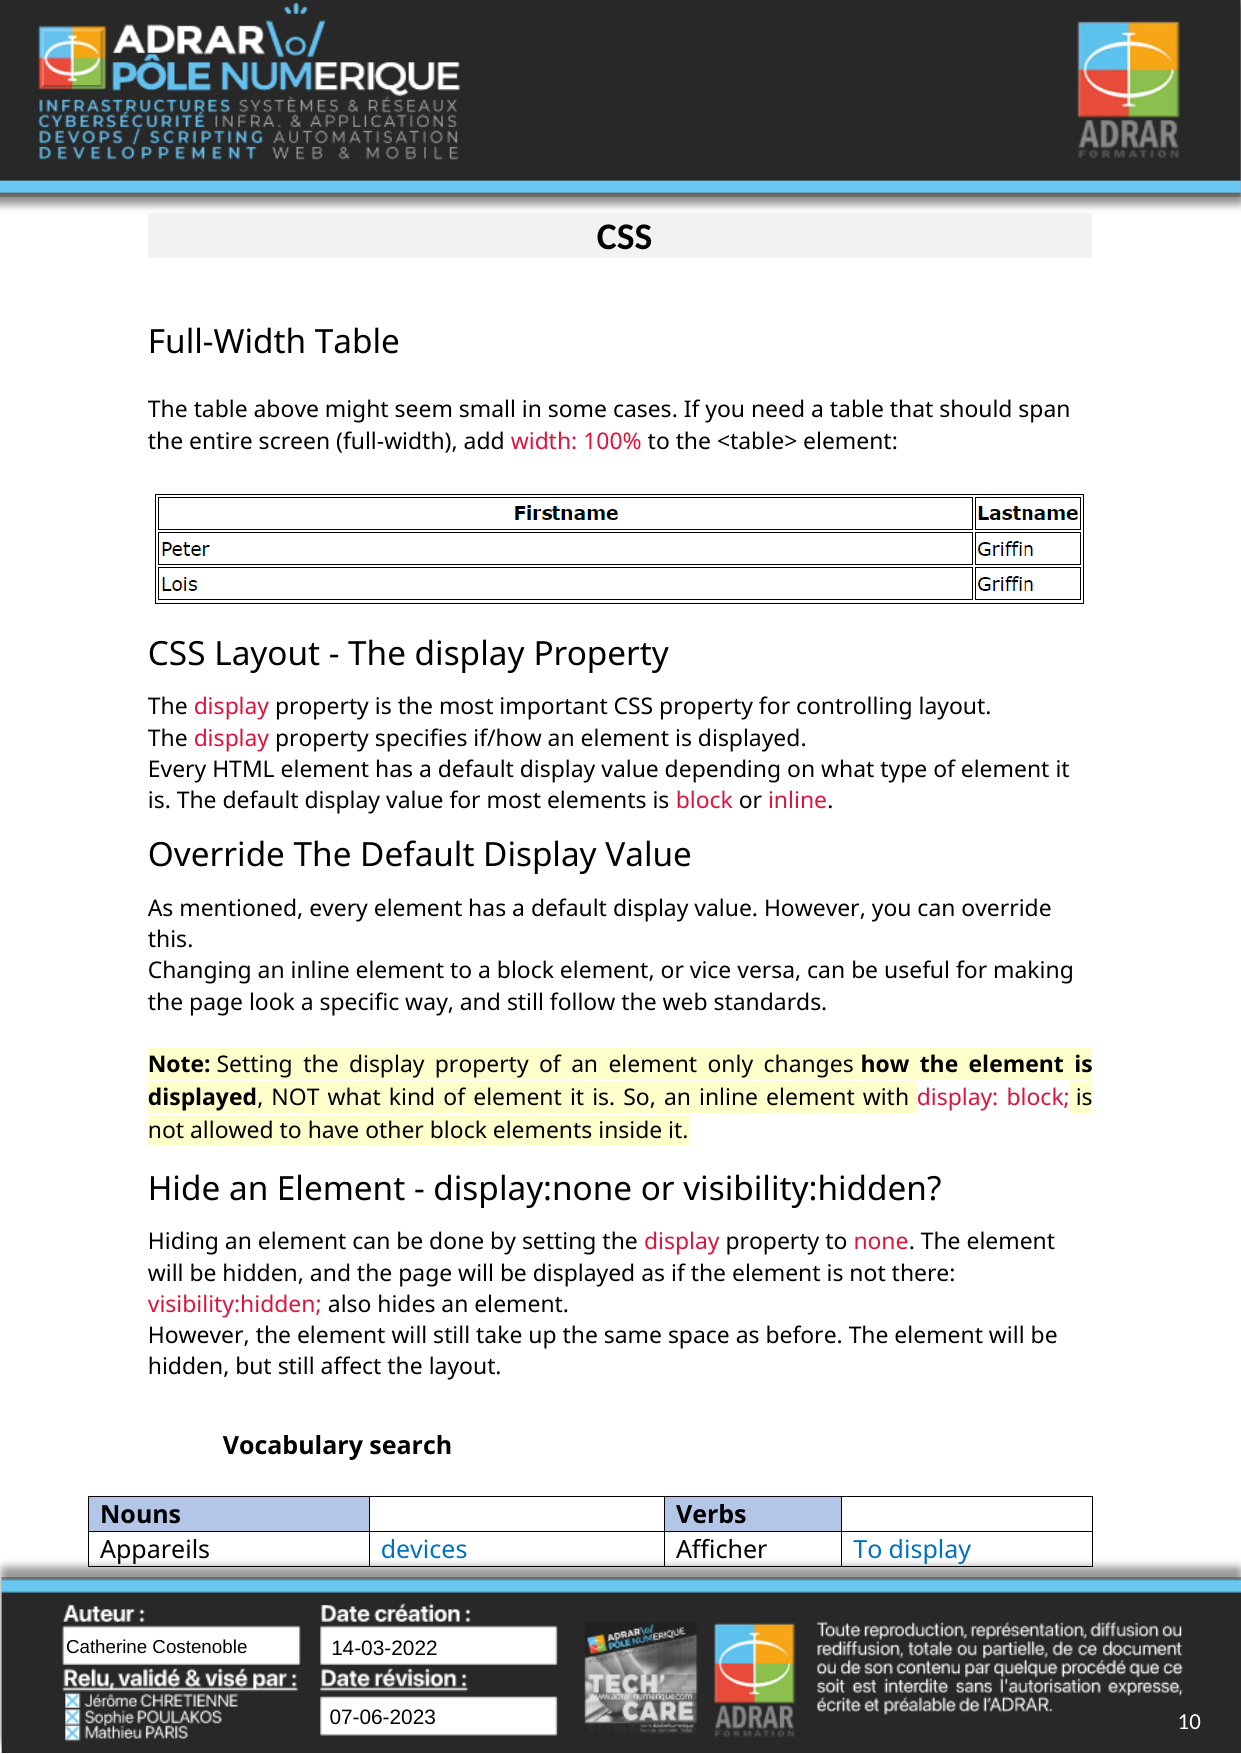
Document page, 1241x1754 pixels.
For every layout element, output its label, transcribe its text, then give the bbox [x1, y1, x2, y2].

text visibility:hidden; also hides an element. [148, 1288, 1092, 1319]
table_header [842, 1497, 1092, 1531]
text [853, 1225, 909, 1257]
text Hide an Element - display:none or visibility:hidden? [148, 1164, 1092, 1210]
text Full-Width Table [148, 318, 1092, 363]
table_cell Afficher [665, 1532, 841, 1566]
table_cell devices [370, 1532, 664, 1566]
table_header [370, 1497, 664, 1531]
text As mentioned, every element has a default display value. However, you can override this. [148, 892, 1092, 954]
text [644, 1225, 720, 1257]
picture [147, 486, 1093, 611]
picture [1, 1577, 1241, 1753]
text The display property specifies if/how an element is displayed. [148, 722, 1092, 753]
text The table above might seem small in some cases. If you need a table that should span the entire screen (full-width), add width: 100% to the <table> element: [148, 393, 1092, 456]
text Changing an inline element to a block element, or vice versa, can be useful for making the page look a specific way, and still follow the web standards. [148, 954, 1092, 1017]
text CSS Layout - The display Property [148, 629, 1092, 675]
text Override The Default Display Value [148, 831, 1092, 876]
text However, the element will still take up the same space as before. The element will be hidden, but still affect the layout. [148, 1319, 1092, 1382]
text Every HTML element has a default display value depending on what type of element it is. The default display value for most elements is block or inline. [148, 753, 1092, 815]
text Note: Setting the display property of an element only changes how the element is displayed, NOT what kind of element it is. So, an inline element with display: block; is not allowed to have other block elements inside it. [148, 1079, 1092, 1146]
table_header Nouns [89, 1497, 369, 1531]
text Vocabulary search [223, 1428, 1092, 1462]
table_header Verbs [665, 1497, 841, 1531]
table_cell To display [842, 1532, 1092, 1566]
picture [0, 0, 1241, 197]
text The display property is the most important CSS property for controlling layout. [148, 690, 1092, 722]
table_cell Appareils [89, 1532, 369, 1566]
